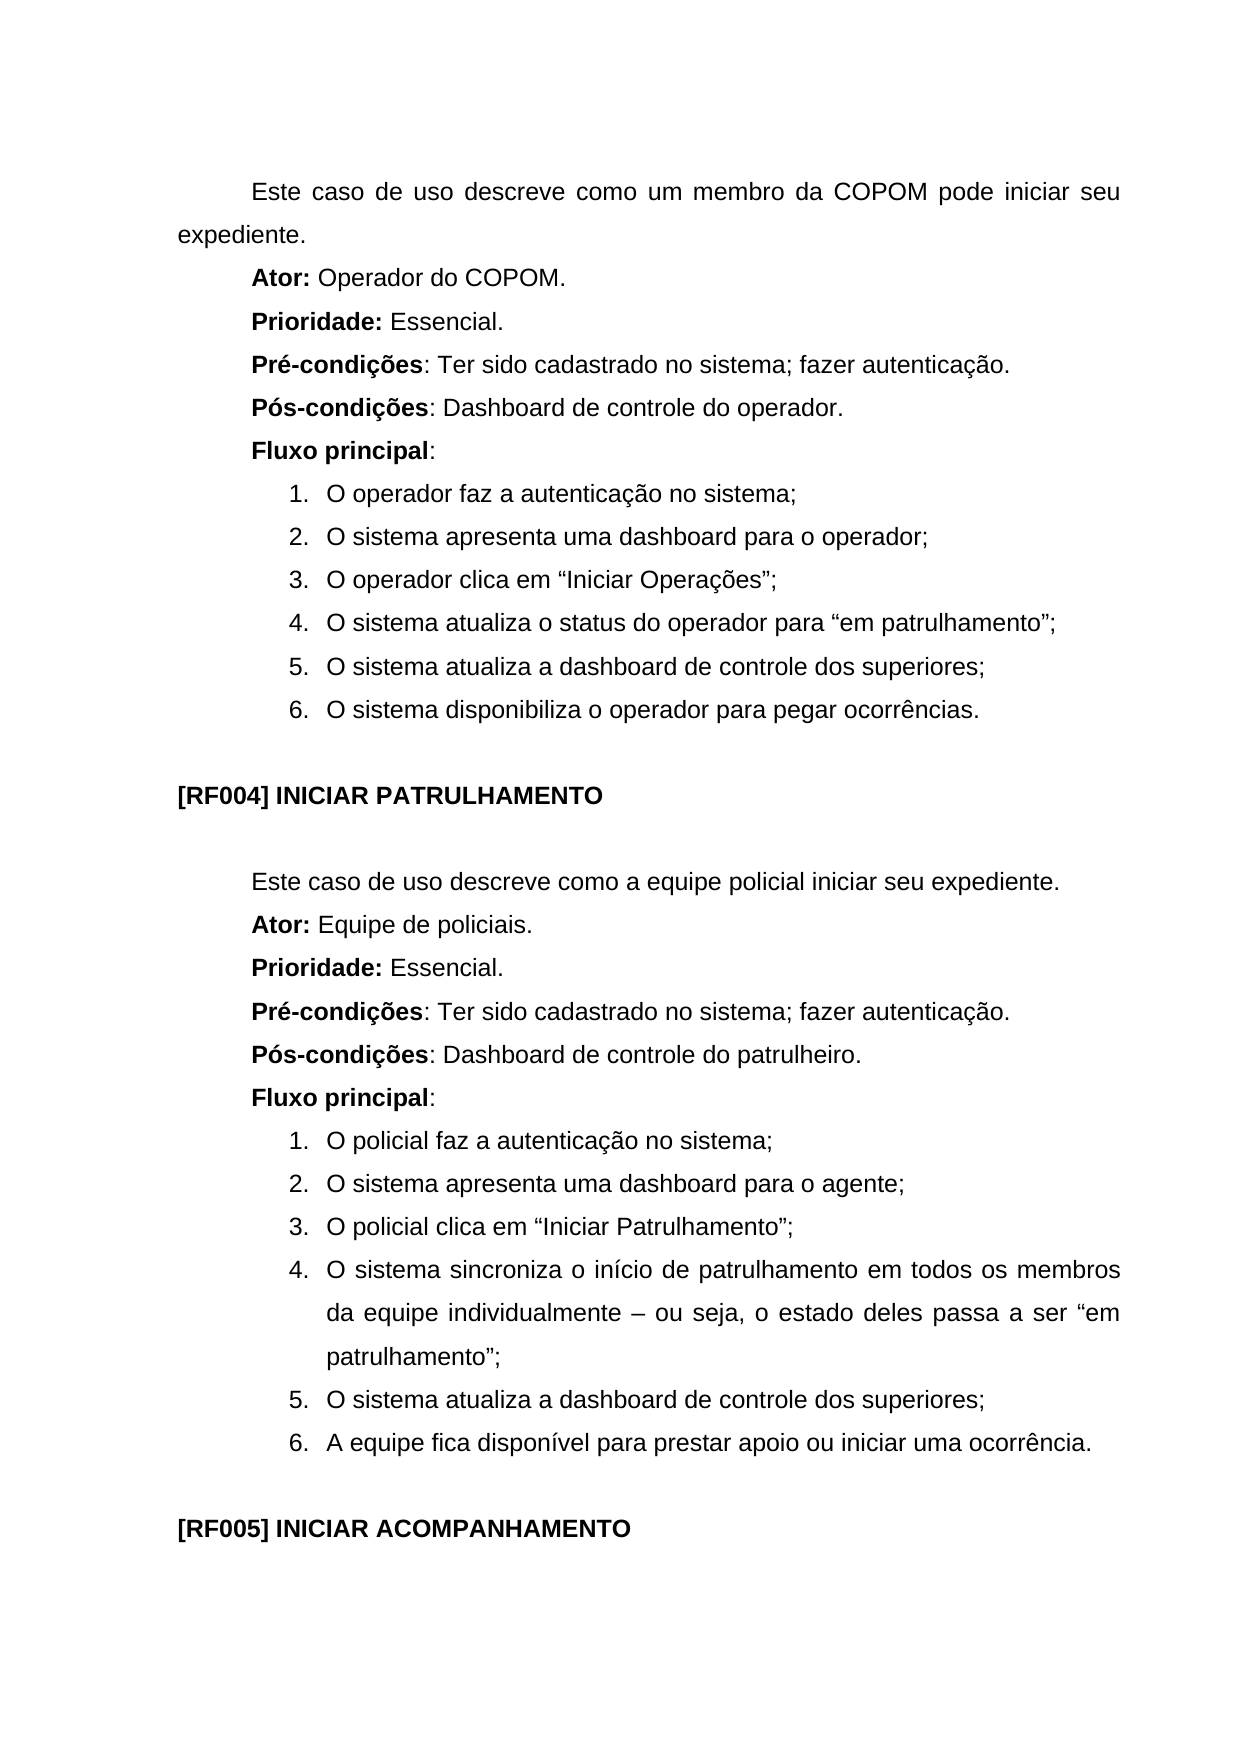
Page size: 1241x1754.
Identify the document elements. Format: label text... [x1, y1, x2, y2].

list A equipe fica disponível para prestar apoio ou iniciar uma ocorrência. [288, 1428, 1122, 1457]
list O operador faz a autenticação no sistema; [288, 479, 1122, 508]
text Prioridade: Essencial. [177, 307, 1122, 335]
text [RF005] INICIAR ACOMPANHAMENTO [177, 1514, 1122, 1543]
list O sistema sincroniza o início de patrulhamento em todos os membros da equipe individualmente – ou seja, o estado deles passa a ser “em patrulhamento”; [288, 1255, 1122, 1370]
text Ator: Equipe de policiais. [177, 910, 1122, 939]
text Fluxo principal: [177, 436, 1122, 465]
text Ator: Operador do COPOM. [177, 263, 1122, 292]
list O policial faz a autenticação no sistema; [288, 1126, 1122, 1155]
text Prioridade: Essencial. [177, 953, 1122, 982]
list O sistema apresenta uma dashboard para o operador; [288, 522, 1122, 551]
text Este caso de uso descreve como a equipe policial iniciar seu expediente. [177, 867, 1122, 896]
list O sistema disponibiliza o operador para pegar ocorrências. [288, 695, 1122, 723]
list O operador clica em “Iniciar Operações”; [288, 565, 1122, 594]
text Pré-condições: Ter sido cadastrado no sistema; fazer autenticação. [177, 997, 1122, 1025]
text Este caso de uso descreve como um membro da COPOM pode iniciar seu expediente. [177, 177, 1122, 249]
text Fluxo principal: [177, 1083, 1122, 1112]
list O sistema atualiza a dashboard de controle dos superiores; [288, 652, 1122, 680]
text [RF004] INICIAR PATRULHAMENTO [177, 781, 1122, 810]
text Pós-condições: Dashboard de controle do patrulheiro. [177, 1040, 1122, 1068]
list O sistema atualiza o status do operador para “em patrulhamento”; [288, 608, 1122, 637]
text Pré-condições: Ter sido cadastrado no sistema; fazer autenticação. [177, 350, 1122, 378]
text Pós-condições: Dashboard de controle do operador. [177, 393, 1122, 422]
list O policial clica em “Iniciar Patrulhamento”; [288, 1212, 1122, 1241]
list O sistema apresenta uma dashboard para o agente; [288, 1169, 1122, 1198]
list O sistema atualiza a dashboard de controle dos superiores; [288, 1385, 1122, 1413]
